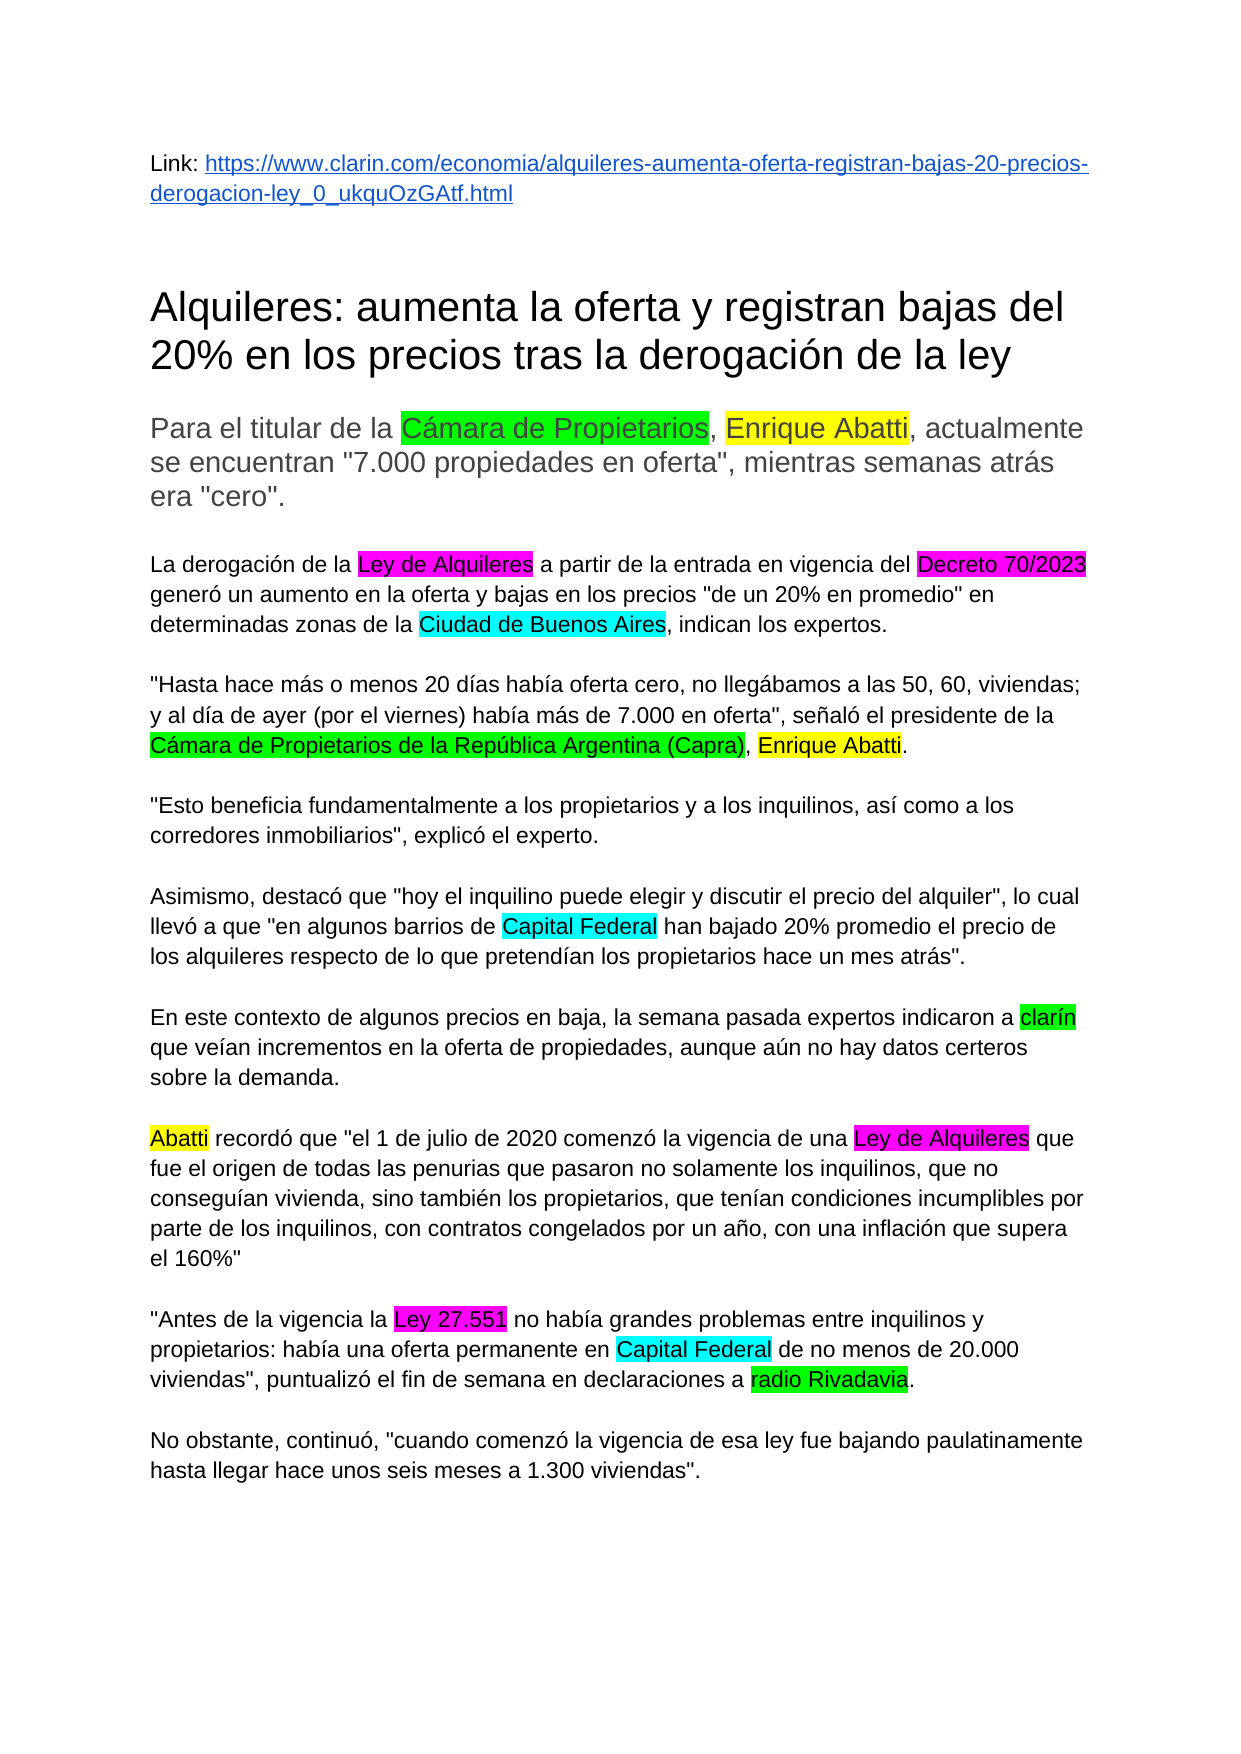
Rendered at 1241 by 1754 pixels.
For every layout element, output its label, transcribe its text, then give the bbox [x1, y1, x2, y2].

text La derogación de la Ley de Alquileres a partir de la entrada en vigencia del Decreto 70/2023 generó un aumento en la oferta y bajas en los precios "de un 20% en promedio" en determinadas zonas de la Ciudad de Buenos Aires, indican los expertos. [150, 551, 1090, 637]
subtitle Para el titular de la Cámara de Propietarios, Enrique Abatti, actualmente se encuentran "7.000 propiedades en oferta", mientras semanas atrás era "cero". [150, 411, 1090, 512]
text No obstante, continuó, "cuando comenzó la vigencia de esa ley fue bajando paulatinamente hasta llegar hace unos seis meses a 1.300 viviendas". [150, 1427, 1090, 1483]
text Abatti recordó que "el 1 de julio de 2020 comenzó la vigencia de una Ley de Alquileres que fue el origen de todas las penurias que pasaron no solamente los inquilinos, que no conseguían vivienda, sino también los propietarios, que tenían condiciones incumplibles por parte de los inquilinos, con contratos congelados por un año, con una inflación que supera el 160%" [150, 1124, 1090, 1272]
text Link: https://www.clarin.com/economia/alquileres-aumenta-oferta-registran-bajas-20-precios-derogacion-ley_0_ukquOzGAtf.html [150, 150, 1090, 207]
text "Antes de la vigencia la Ley 27.551 no había grandes problemas entre inquilinos y propietarios: había una oferta permanente en Capital Federal de no menos de 20.000 viviendas", puntualizó el fin de semana en declaraciones a radio Rivadavia. [150, 1306, 1090, 1393]
text Asimismo, destacó que "hoy el inquilino puede elegir y discutir el precio del alquiler", lo cual llevó a que "en algunos barrios de Capital Federal han bajado 20% promedio el precio de los alquileres respecto de lo que pretendían los propietarios hace un mes atrás". [150, 883, 1090, 970]
text "Hasta hace más o menos 20 días había oferta cero, no llegábamos a las 50, 60, viviendas; y al día de ayer (por el viernes) había más de 7.000 en oferta", señaló el presidente de la Cámara de Propietarios de la República Argentina (Capra), Enrique Abatti. [150, 671, 1090, 758]
text "Esto beneficia fundamentalmente a los propietarios y a los inquilinos, así como a los corredores inmobiliarios", explicó el experto. [150, 792, 1090, 849]
text En este contexto de algunos precios en baja, la semana pasada expertos indicaron a clarín que veían incrementos en la oferta de propiedades, aunque aún no hay datos certeros sobre la demanda. [150, 1004, 1090, 1091]
subtitle Alquileres: aumenta la oferta y registran bajas del 20% en los precios tras la derogación de la ley [150, 282, 1090, 378]
